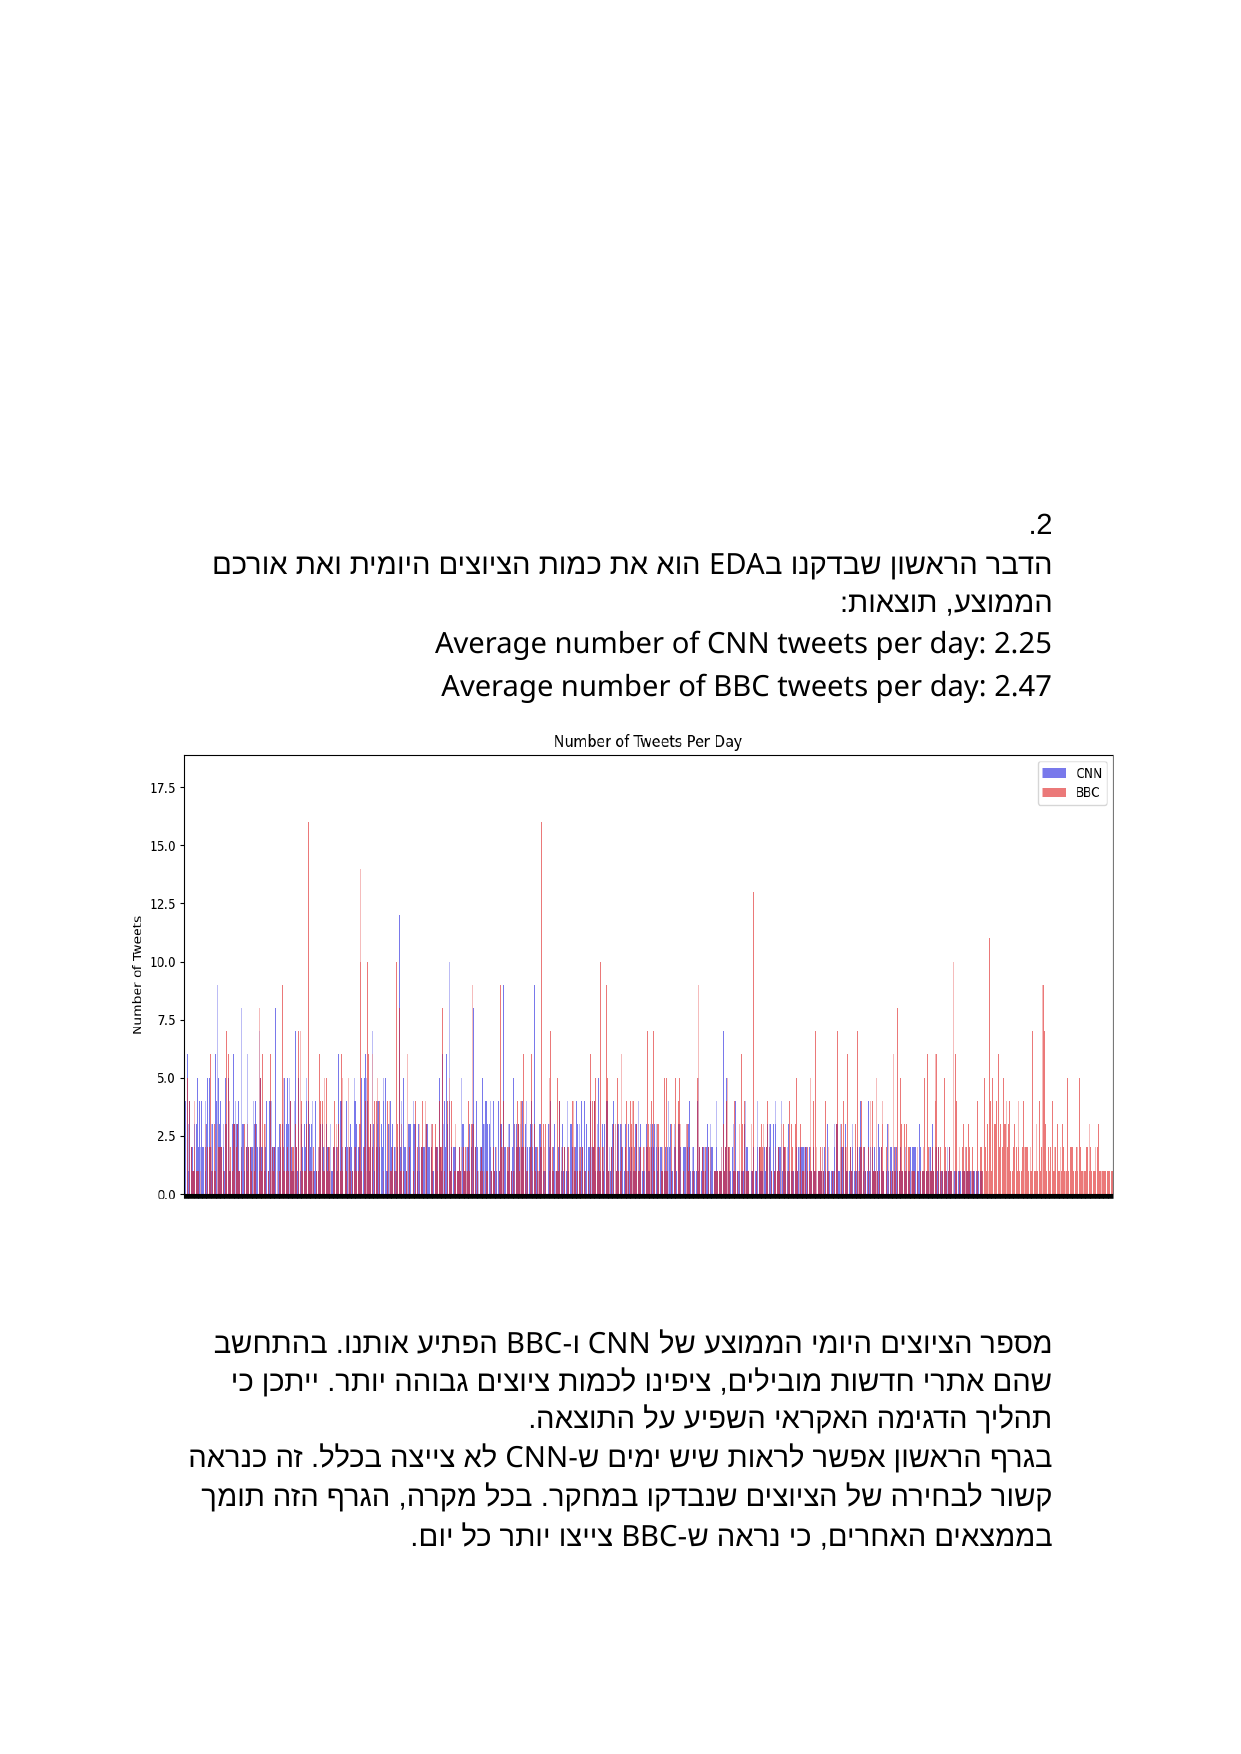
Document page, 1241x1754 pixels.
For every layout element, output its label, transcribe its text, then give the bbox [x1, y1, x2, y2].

text 2. הדבר הראשון שבדקנו בEDA הוא את כמות הציוצים היומית ואת אורכם הממוצע, תוצאות: Average number of CNN tweets per day: 2.25 Average number of BBC tweets per day: 2.47 [187, 507, 1053, 704]
picture [124, 716, 1116, 1199]
text מספר הציוצים היומי הממוצע של CNN ו-BBC הפתיע אותנו. בהתחשב שהם אתרי חדשות מובילים, ציפינו לכמות ציוצים גבוהה יותר. ייתכן כי תהליך הדגימה האקראי השפיע על התוצאה. בגרף הראשון אפשר לראות שיש ימים ש-CNN לא צייצה בכלל. זה כנראה קשור לבחירה של הציוצים שנבדקו במחקר. בכל מקרה, הגרף הזה תומך בממצאים האחרים, כי נראה ש-BBC צייצו יותר כל יום. [187, 1322, 1053, 1589]
